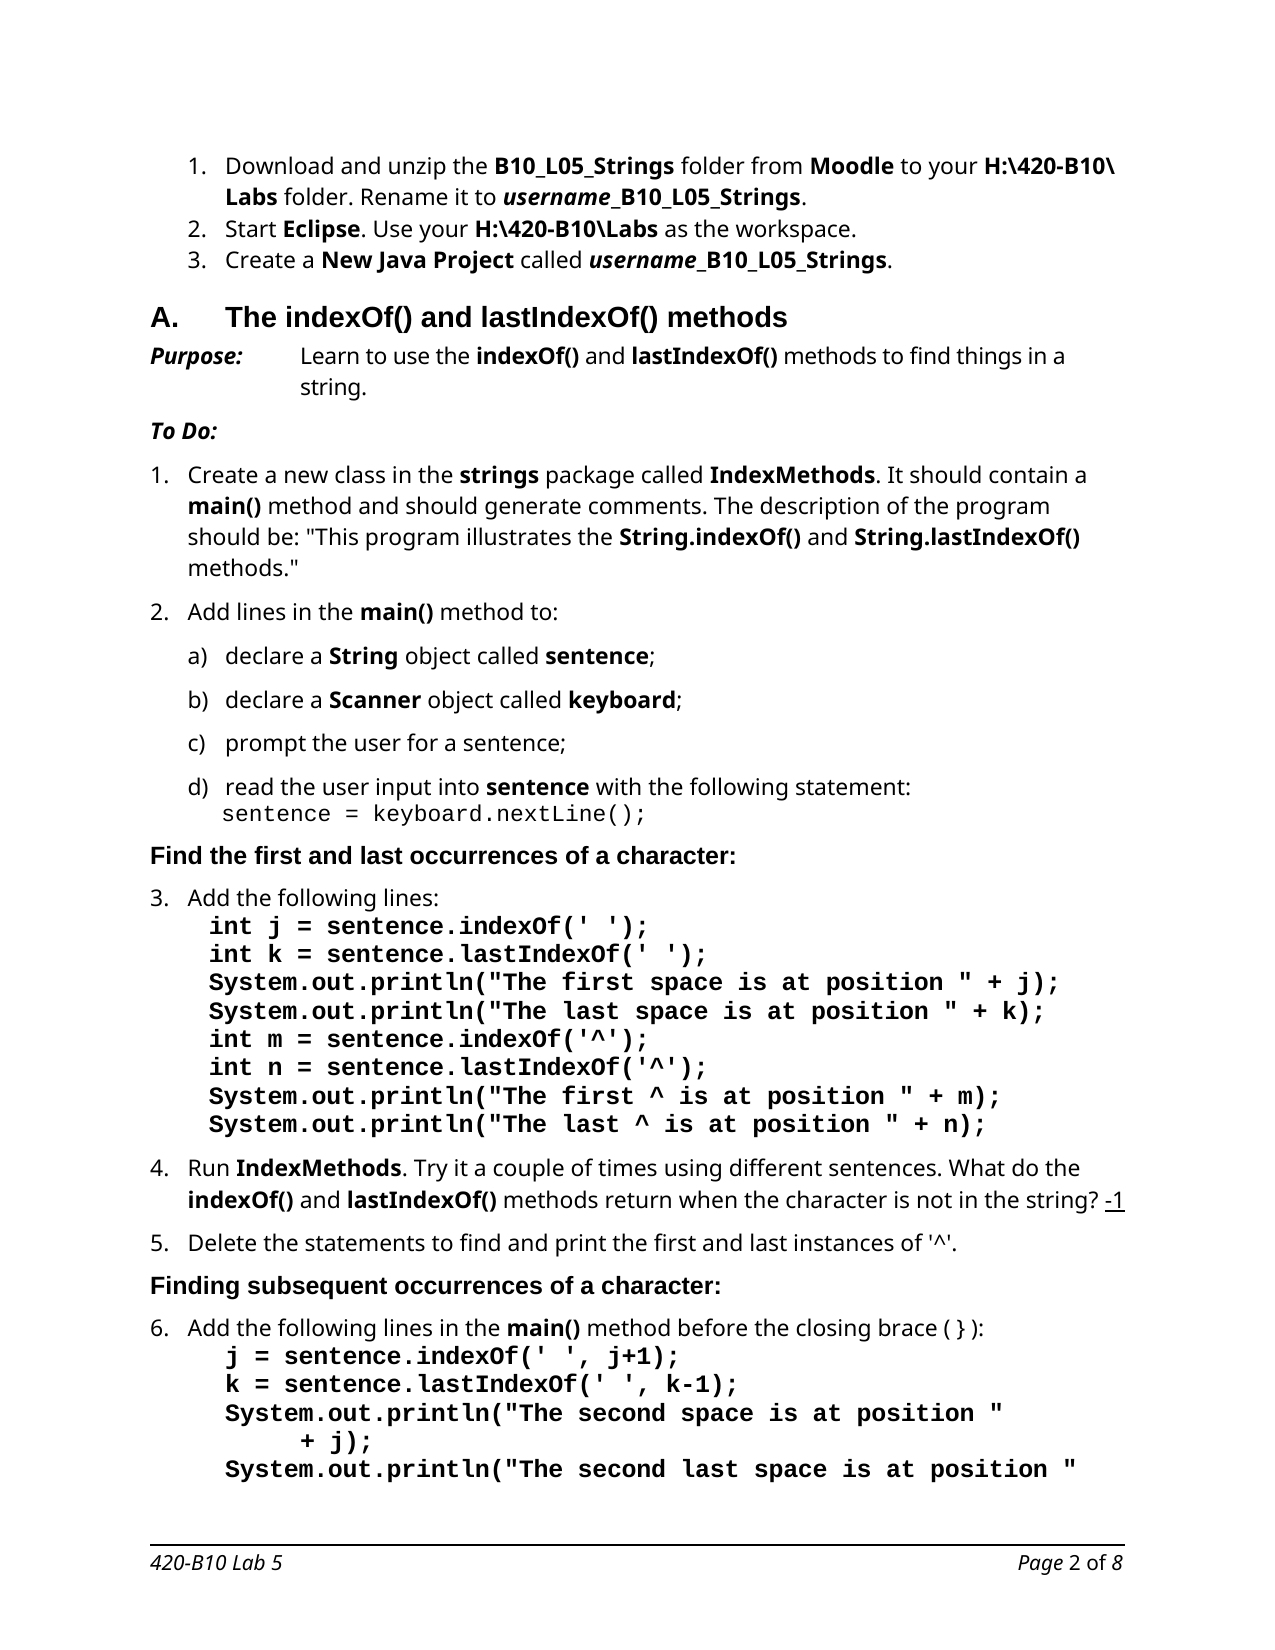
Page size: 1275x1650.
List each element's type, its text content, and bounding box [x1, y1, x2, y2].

list Start Eclipse. Use your H:\420-B10\Labs as the workspace. [187, 212, 1125, 244]
subtitle prompt the user for a sentence; [187, 727, 1125, 758]
text int m = sentence.indexOf('^'); [150, 1027, 1125, 1055]
subtitle Create a new class in the strings package called IndexMethods. It should contain a main() method and should generate comments. The description of the program should be: "This program illustrates the String.indexOf() and String.lastIndexOf() methods." [150, 458, 1125, 583]
text System.out.println("The first ^ is at position " + m); [150, 1083, 1125, 1112]
text System.out.println("The second last space is at position " [225, 1457, 1125, 1485]
text + j); [225, 1429, 1125, 1457]
list Create a New Java Project called username_B10_L05_Strings. [187, 244, 1125, 275]
text System.out.println("The last ^ is at position " + n); [150, 1112, 1125, 1140]
text System.out.println("The second space is at position " [225, 1400, 1125, 1429]
subtitle The indexOf() and lastIndexOf() methods [150, 300, 1125, 333]
text sentence = keyboard.nextLine(); [150, 802, 1125, 828]
text j = sentence.indexOf(' ', j+1); [225, 1344, 1125, 1372]
text Finding subsequent occurrences of a character: [150, 1271, 1125, 1300]
text Find the first and last occurrences of a character: [150, 841, 1125, 869]
text System.out.println("The last space is at position " + k); [150, 998, 1125, 1027]
subtitle Add the following lines: [150, 882, 1125, 913]
text int j = sentence.indexOf(' '); [150, 913, 1125, 942]
text System.out.println("The first space is at position " + j); [150, 970, 1125, 998]
text k = sentence.lastIndexOf(' ', k-1); [225, 1372, 1125, 1400]
subtitle declare a String object called sentence; [187, 640, 1125, 671]
list Download and unzip the B10_L05_Strings folder from Moodle to your H:\420-B10\Labs folder. Rename it to username_B10_L05_Strings. [187, 150, 1125, 212]
text To Do: [150, 415, 1125, 446]
text int k = sentence.lastIndexOf(' '); [150, 942, 1125, 970]
text Purpose: Learn to use the indexOf() and lastIndexOf() methods to find things in a string. [150, 340, 1125, 402]
subtitle Add the following lines in the main() method before the closing brace ( } ): [150, 1312, 1125, 1344]
subtitle Add lines in the main() method to: [150, 596, 1125, 627]
subtitle declare a Scanner object called keyboard; [187, 683, 1125, 715]
subtitle Delete the statements to find and print the first and last instances of '^'. [150, 1227, 1125, 1259]
text int n = sentence.lastIndexOf('^'); [150, 1055, 1125, 1083]
subtitle Run IndexMethods. Try it a couple of times using different sentences. What do the indexOf() and lastIndexOf() methods return when the character is not in the string? -1 [150, 1152, 1125, 1215]
subtitle read the user input into sentence with the following statement: [187, 771, 1125, 802]
